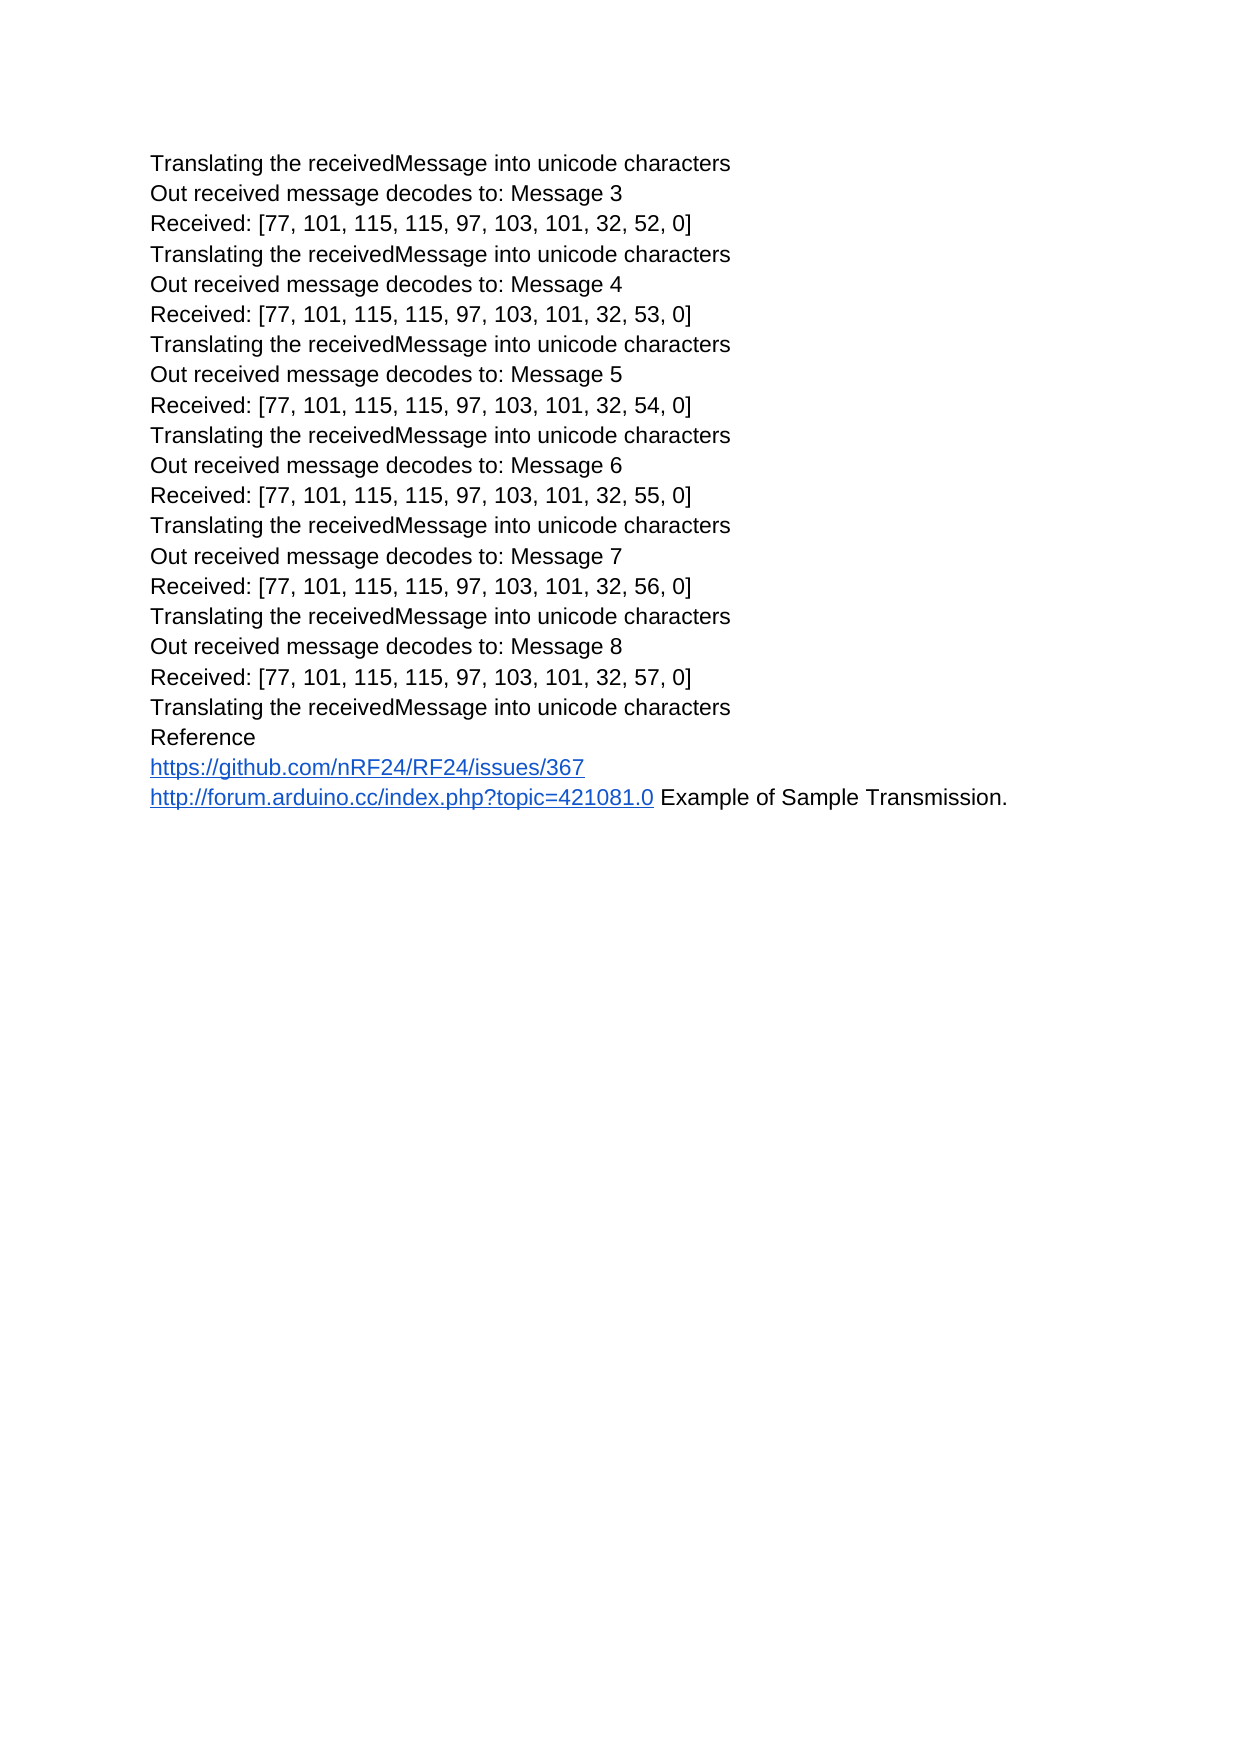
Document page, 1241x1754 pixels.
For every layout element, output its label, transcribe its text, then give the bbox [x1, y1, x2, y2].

text http://forum.arduino.cc/index.php?topic=421081.0 Example of Sample Transmission. [150, 784, 1090, 811]
text https://github.com/nRF24/RF24/issues/367 [150, 754, 1090, 781]
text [150, 150, 1090, 720]
text Reference [150, 724, 1090, 750]
